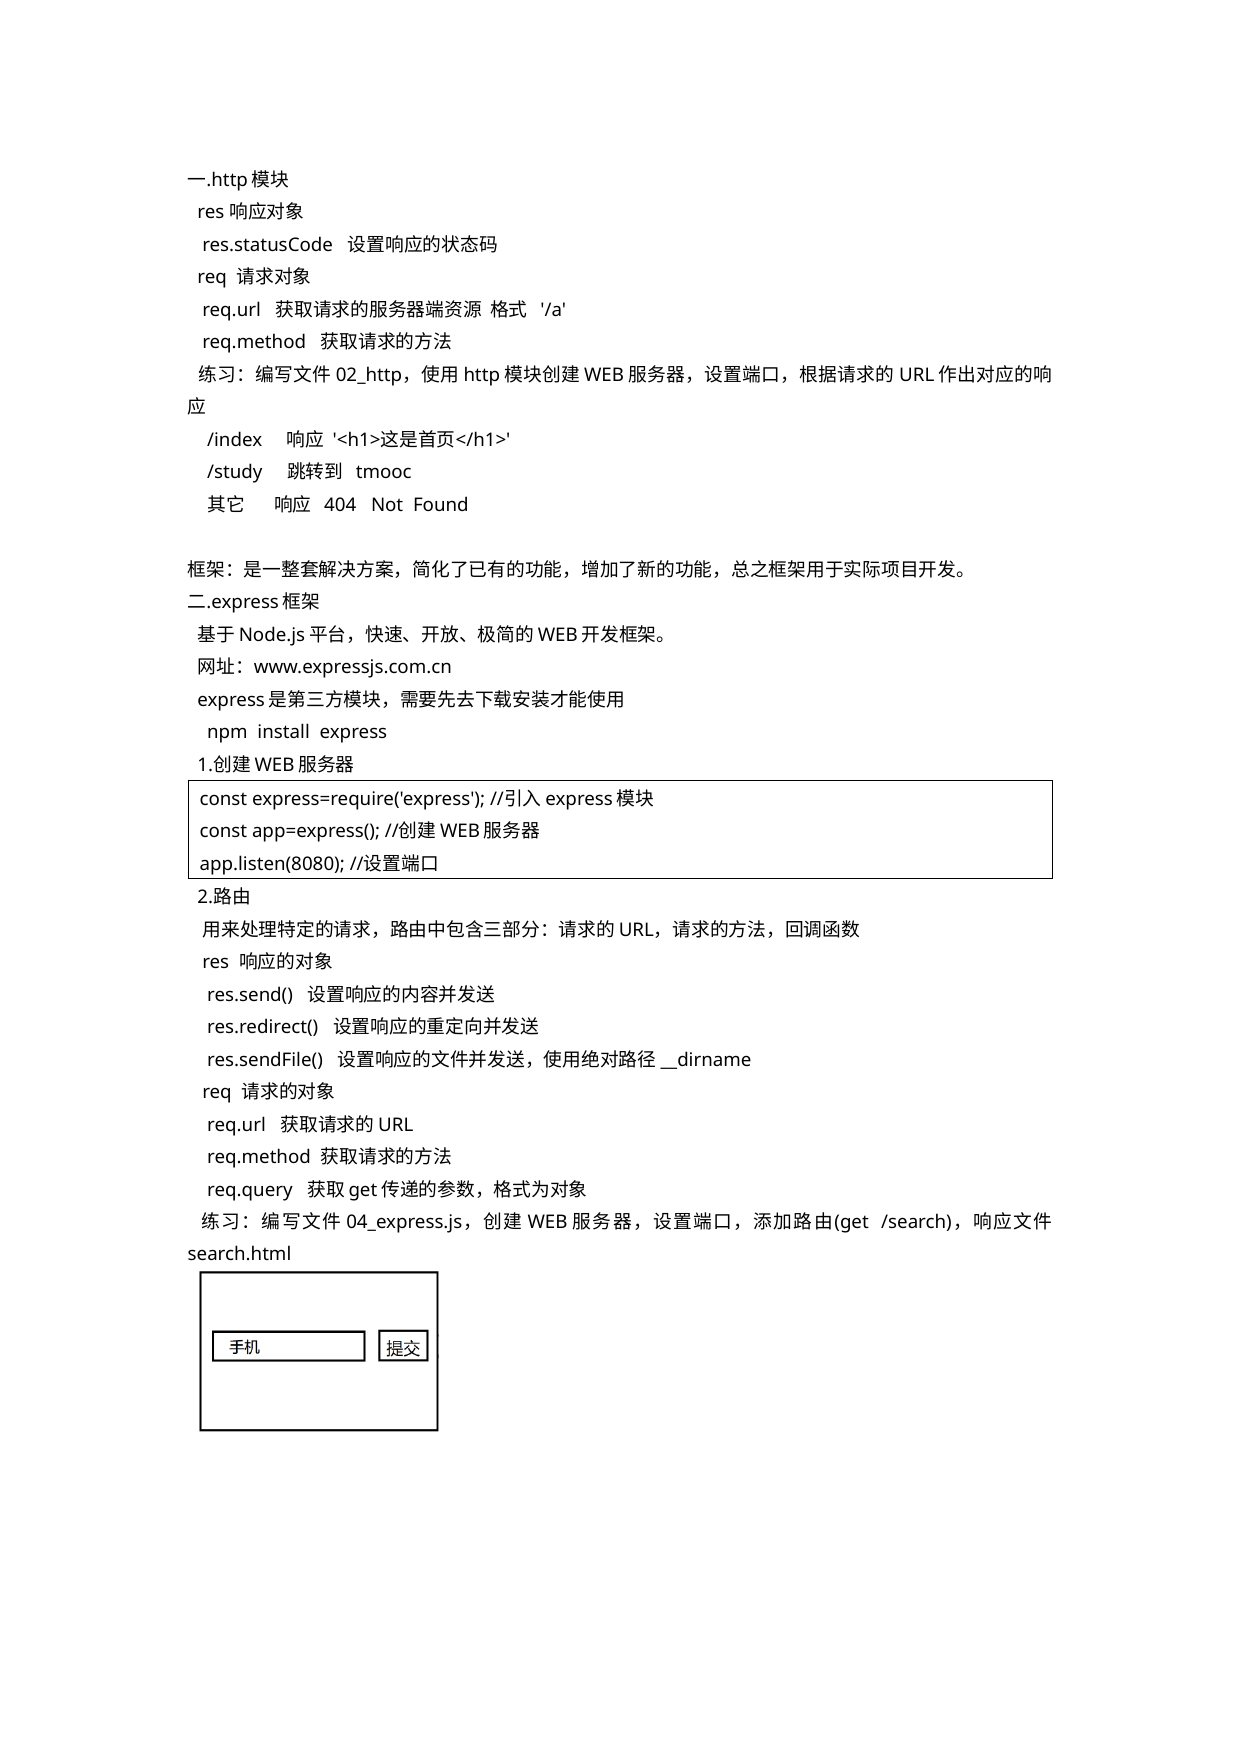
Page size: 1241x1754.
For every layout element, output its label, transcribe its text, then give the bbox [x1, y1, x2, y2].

text 练习：编写文件02_http，使用http模块创建WEB服务器，设置端口，根据请求的URL作出对应的响应 [187, 357, 1053, 422]
text /index 响应 '<h1>这是首页</h1>' [187, 422, 1053, 454]
text 一.http模块 [187, 162, 1053, 194]
text req.method 获取请求的方法 [187, 324, 1053, 357]
text req 请求的对象 [187, 1074, 1053, 1107]
text req.method 获取请求的方法 [187, 1139, 1053, 1172]
text express是第三方模块，需要先去下载安装才能使用 [187, 682, 1053, 714]
picture [197, 1269, 439, 1435]
text 框架：是一整套解决方案，简化了已有的功能，增加了新的功能，总之框架用于实际项目开发。 [187, 552, 1053, 584]
text req.url 获取请求的URL [187, 1107, 1053, 1139]
text req.url 获取请求的服务器端资源 格式 '/a' [187, 292, 1053, 324]
text npm install express [187, 714, 1053, 747]
text res 响应的对象 [187, 944, 1053, 977]
text res.sendFile() 设置响应的文件并发送，使用绝对路径 __dirname [187, 1042, 1053, 1074]
text res.statusCode 设置响应的状态码 [187, 227, 1053, 259]
text 练习：编写文件04_express.js，创建WEB服务器，设置端口，添加路由(get /search)，响应文件search.html [187, 1204, 1053, 1269]
text 网址：www.expressjs.com.cn [187, 649, 1053, 682]
table_header const express=require('express'); //引入express模块 const app=express(); //创建WEB服务器 app.listen(8080); //设置端口 [189, 781, 1052, 878]
text req 请求对象 [187, 259, 1053, 292]
text res 响应对象 [187, 194, 1053, 227]
text res.redirect() 设置响应的重定向并发送 [187, 1009, 1053, 1042]
text res.send() 设置响应的内容并发送 [187, 977, 1053, 1009]
text 用来处理特定的请求，路由中包含三部分：请求的URL，请求的方法，回调函数 [187, 912, 1053, 944]
text 2.路由 [187, 879, 1053, 912]
text 基于Node.js平台，快速、开放、极简的WEB开发框架。 [187, 617, 1053, 649]
text req.query 获取get传递的参数，格式为对象 [187, 1172, 1053, 1204]
text /study 跳转到 tmooc [187, 454, 1053, 487]
text 其它 响应 404 Not Found [187, 487, 1053, 519]
text 1.创建WEB服务器 [187, 747, 1053, 779]
text 二.express框架 [187, 584, 1053, 617]
